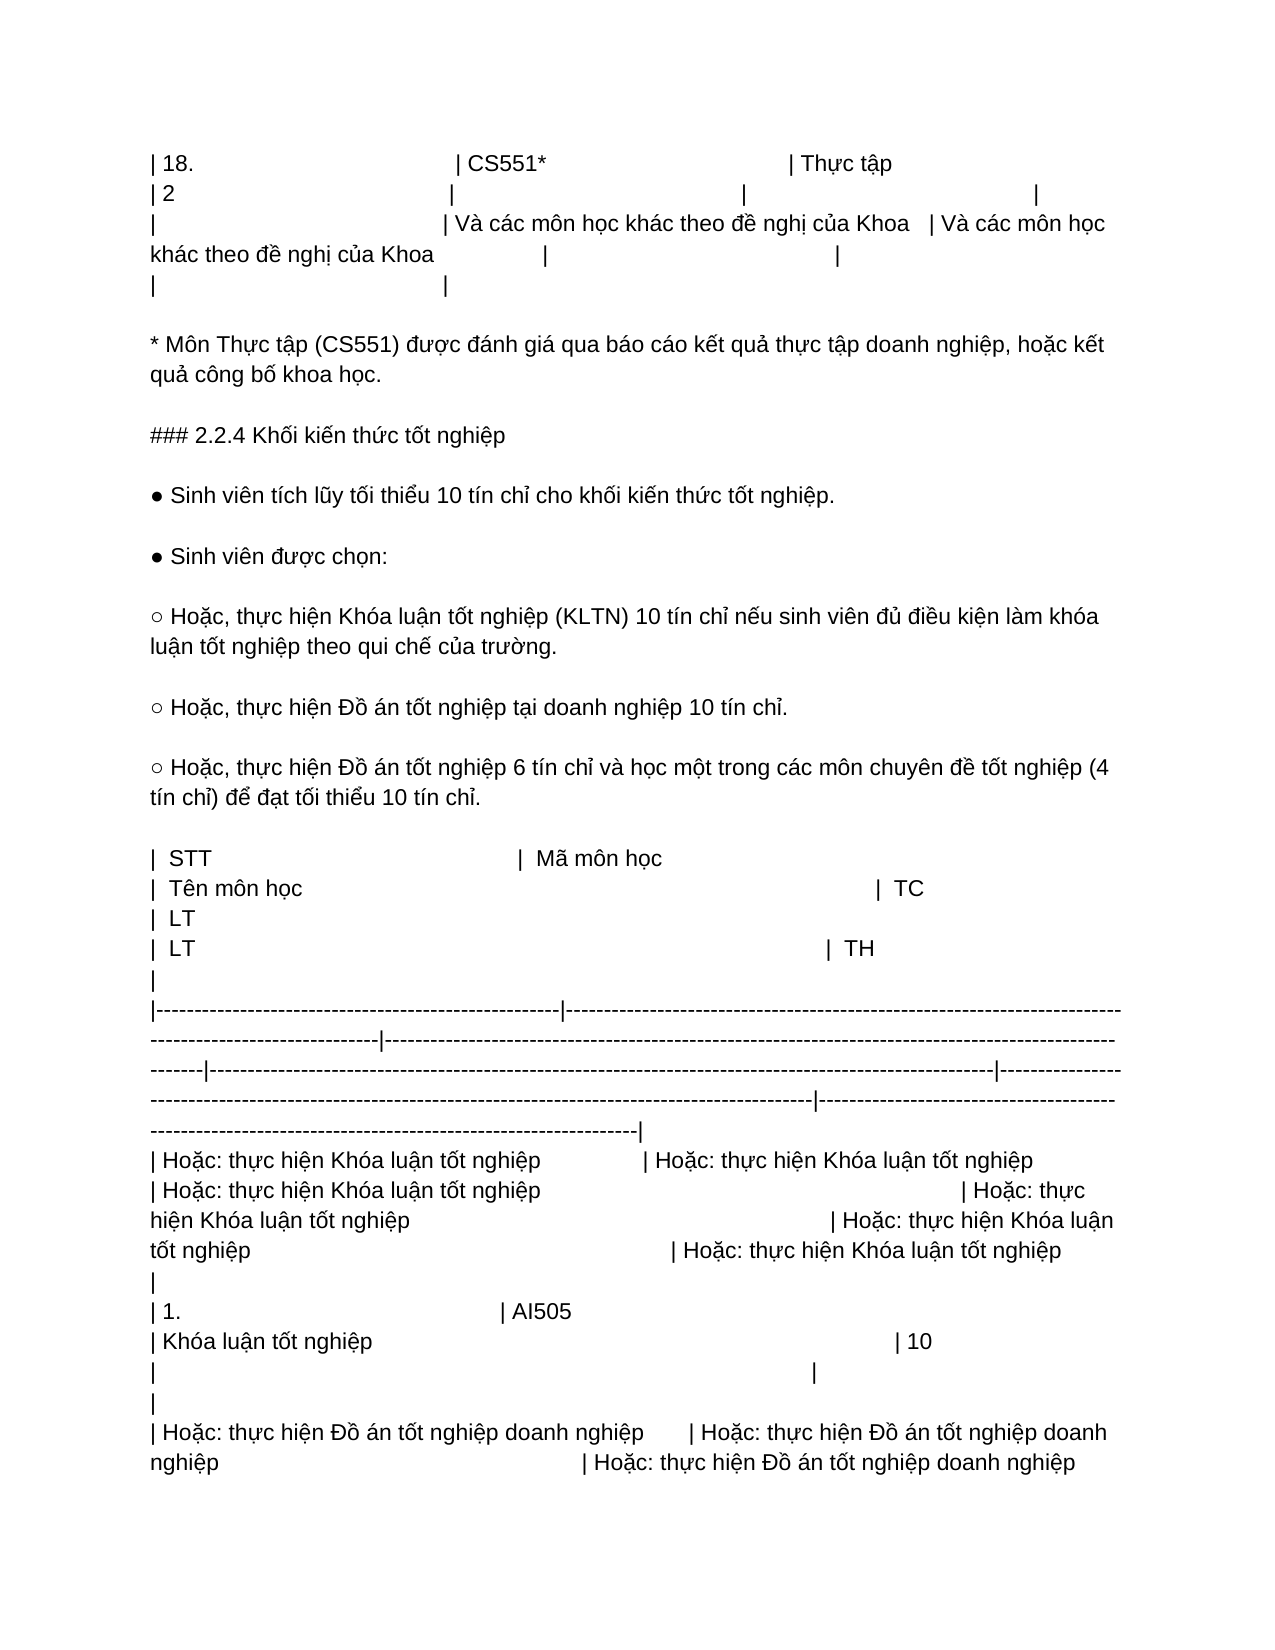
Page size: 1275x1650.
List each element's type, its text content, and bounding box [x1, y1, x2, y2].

text | LT | TH | [150, 935, 1125, 992]
text | | Và các môn học khác theo đề nghị của Khoa | Và các môn học khác theo đề nghị của Khoa | | | | [150, 210, 1125, 297]
text ○ Hoặc, thực hiện Đồ án tốt nghiệp 6 tín chỉ và học một trong các môn chuyên đề tốt nghiệp (4 tín chỉ) để đạt tối thiểu 10 tín chỉ. [150, 754, 1125, 811]
text | 18. | CS551* | Thực tập | 2 | | | [150, 150, 1125, 207]
text | Hoặc: thực hiện Khóa luận tốt nghiệp | Hoặc: thực hiện Khóa luận tốt nghiệp | Hoặc: thực hiện Khóa luận tốt nghiệp | Hoặc: thực hiện Khóa luận tốt nghiệp | Hoặc: thực hiện Khóa luận tốt nghiệp | Hoặc: thực hiện Khóa luận tốt nghiệp | [150, 1147, 1125, 1294]
text ### 2.2.4 Khối kiến thức tốt nghiệp [150, 422, 1125, 448]
text | STT | Mã môn học | Tên môn học | TC | LT [150, 845, 1125, 932]
text | 1. | AI505 | Khóa luận tốt nghiệp | 10 | | | [150, 1298, 1125, 1415]
text ● Sinh viên tích lũy tối thiểu 10 tín chỉ cho khối kiến thức tốt nghiệp. [150, 482, 1125, 509]
text |-----------------------------------------------------|-------------------------------------------------------------------------------------------------------|-------------------------------------------------------------------------------------------------------|-------------------------------------------------------------------------------------------------------|-------------------------------------------------------------------------------------------------------|-------------------------------------------------------------------------------------------------------| [150, 996, 1125, 1143]
text ○ Hoặc, thực hiện Khóa luận tốt nghiệp (KLTN) 10 tín chỉ nếu sinh viên đủ điều kiện làm khóa luận tốt nghiệp theo qui chế của trường. [150, 603, 1125, 660]
text ○ Hoặc, thực hiện Đồ án tốt nghiệp tại doanh nghiệp 10 tín chỉ. [150, 694, 1125, 720]
text * Môn Thực tập (CS551) được đánh giá qua báo cáo kết quả thực tập doanh nghiệp, hoặc kết quả công bố khoa học. [150, 331, 1125, 388]
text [150, 1419, 1125, 1475]
text ● Sinh viên được chọn: [150, 543, 1125, 569]
